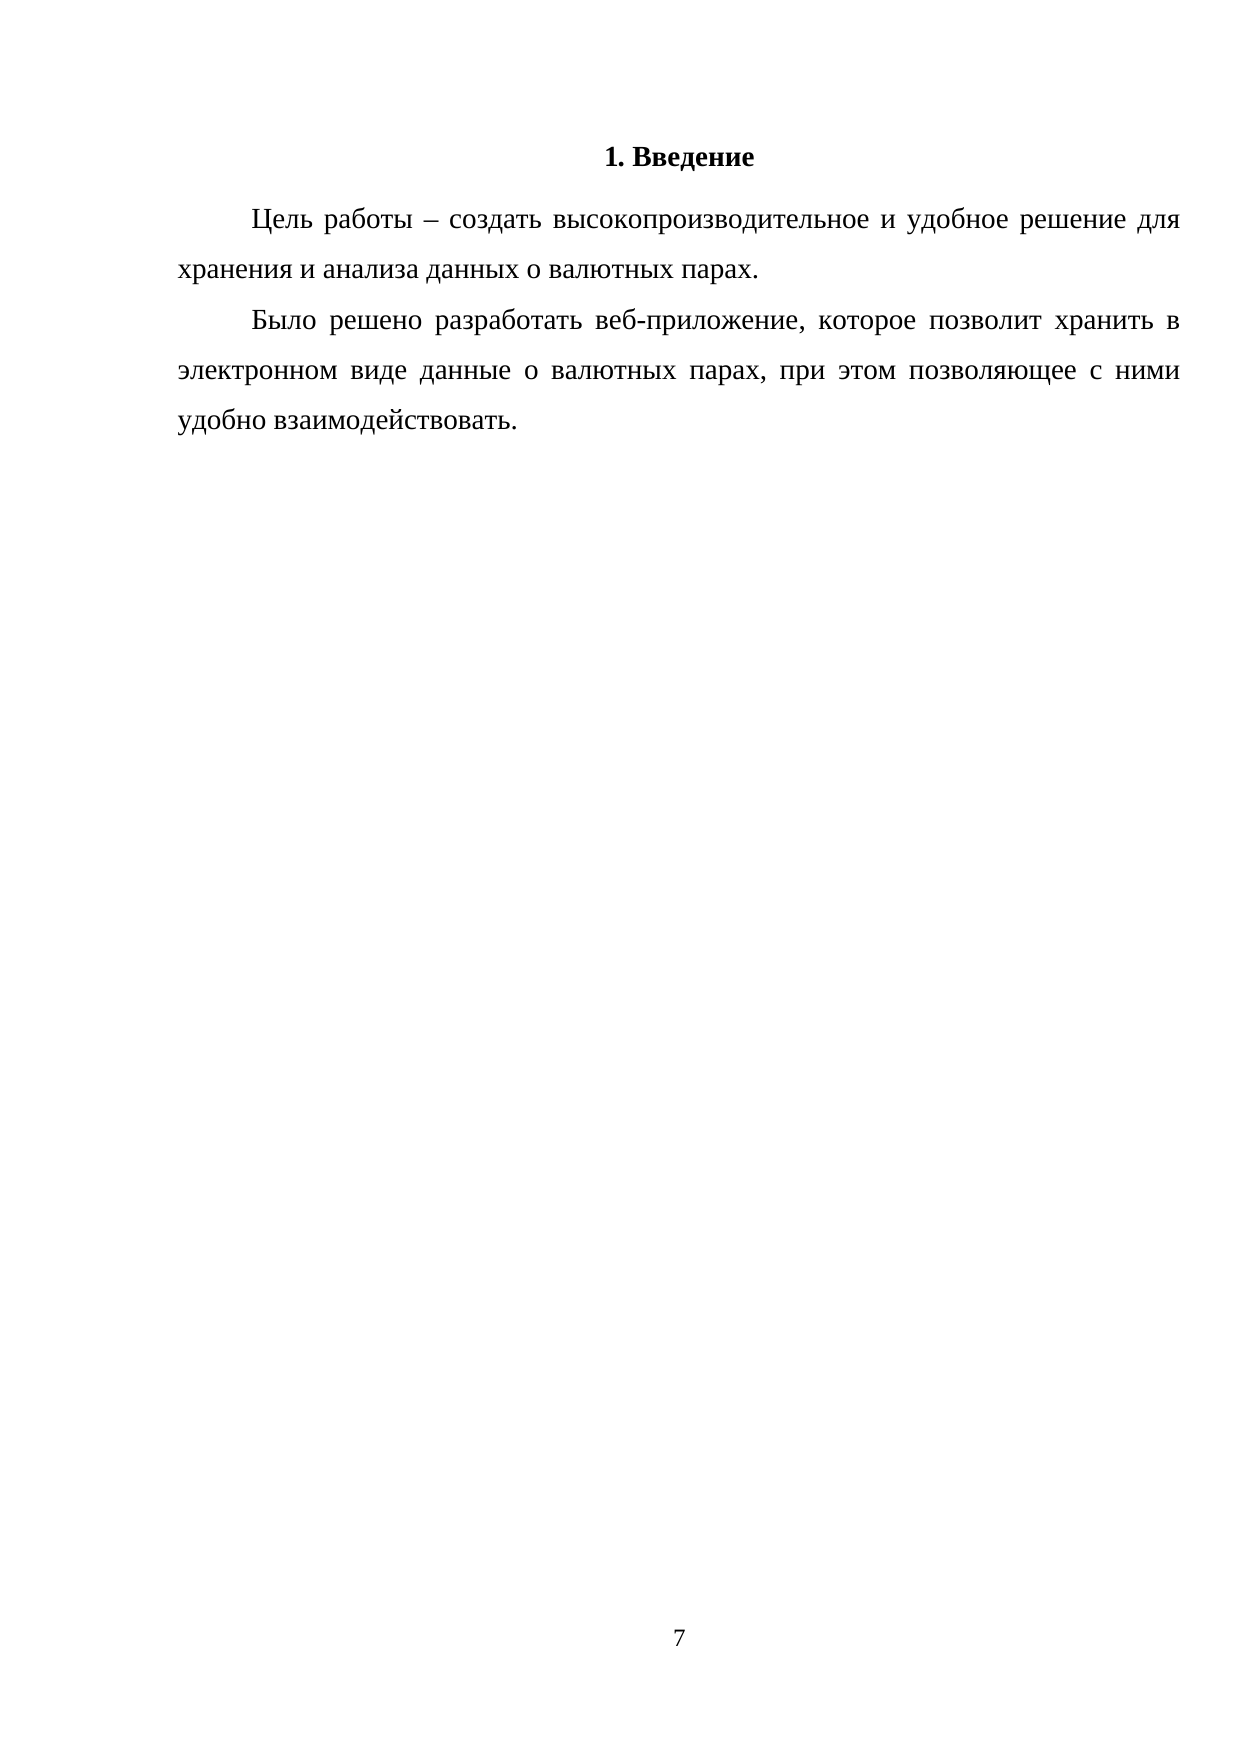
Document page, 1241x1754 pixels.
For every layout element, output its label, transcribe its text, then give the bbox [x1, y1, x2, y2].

text Цель работы – создать высокопроизводительное и удобное решение для хранения и анализа данных о валютных парах. [177, 201, 1181, 285]
subtitle 1. Введение [177, 139, 1181, 172]
text Было решено разработать веб-приложение, которое позволит хранить в электронном виде данные о валютных парах, при этом позволяющее с ними удобно взаимодействовать. [177, 302, 1181, 436]
